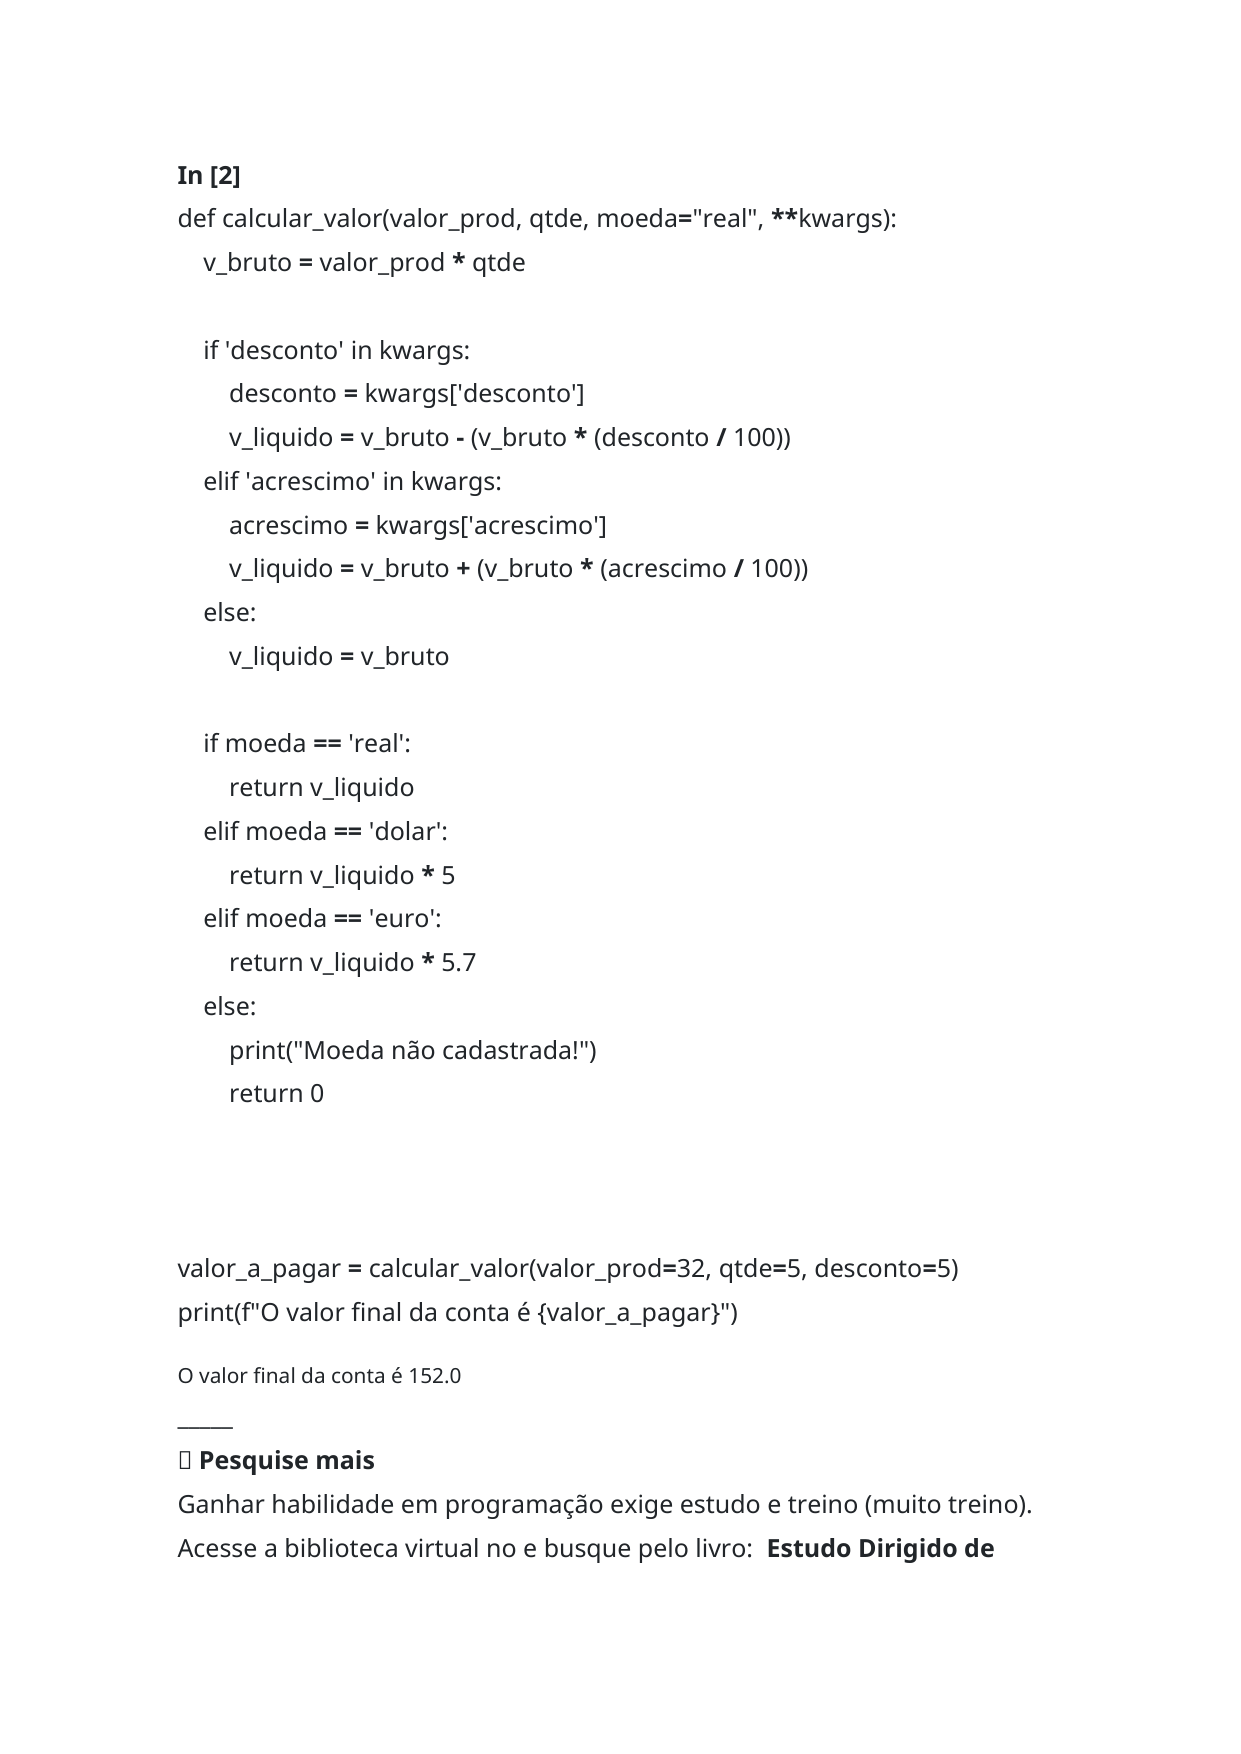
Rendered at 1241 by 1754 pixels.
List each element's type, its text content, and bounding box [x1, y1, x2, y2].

text return 0 [177, 1066, 1063, 1110]
text v_liquido = v_bruto [177, 629, 1063, 673]
text else: [177, 979, 1063, 1023]
text v_liquido = v_bruto + (v_bruto * (acrescimo / 100)) [177, 541, 1063, 585]
text else: [177, 585, 1063, 629]
text In [2] [177, 148, 1063, 191]
text print("Moeda não cadastrada!") [177, 1023, 1063, 1066]
text def calcular_valor(valor_prod, qtde, moeda="real", **kwargs): [177, 191, 1063, 235]
text return v_liquido * 5 [177, 848, 1063, 891]
text acrescimo = kwargs['acrescimo'] [177, 498, 1063, 541]
text if moeda == 'real': [177, 716, 1063, 760]
text valor_a_pagar = calcular_valor(valor_prod=32, qtde=5, desconto=5) [177, 1241, 1063, 1285]
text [177, 1477, 1063, 1564]
text if 'desconto' in kwargs: [177, 323, 1063, 366]
text v_liquido = v_bruto - (v_bruto * (desconto / 100)) [177, 410, 1063, 454]
text elif moeda == 'dolar': [177, 804, 1063, 848]
text ➕ Pesquise mais [177, 1433, 1063, 1477]
text _____ [177, 1389, 1063, 1433]
text elif 'acrescimo' in kwargs: [177, 454, 1063, 498]
text print(f"O valor final da conta é {valor_a_pagar}") [177, 1285, 1063, 1329]
text desconto = kwargs['desconto'] [177, 366, 1063, 410]
text return v_liquido [177, 760, 1063, 804]
text v_bruto = valor_prod * qtde [177, 235, 1063, 279]
text elif moeda == 'euro': [177, 891, 1063, 935]
text O valor final da conta é 152.0 [177, 1346, 1063, 1389]
text return v_liquido * 5.7 [177, 935, 1063, 979]
